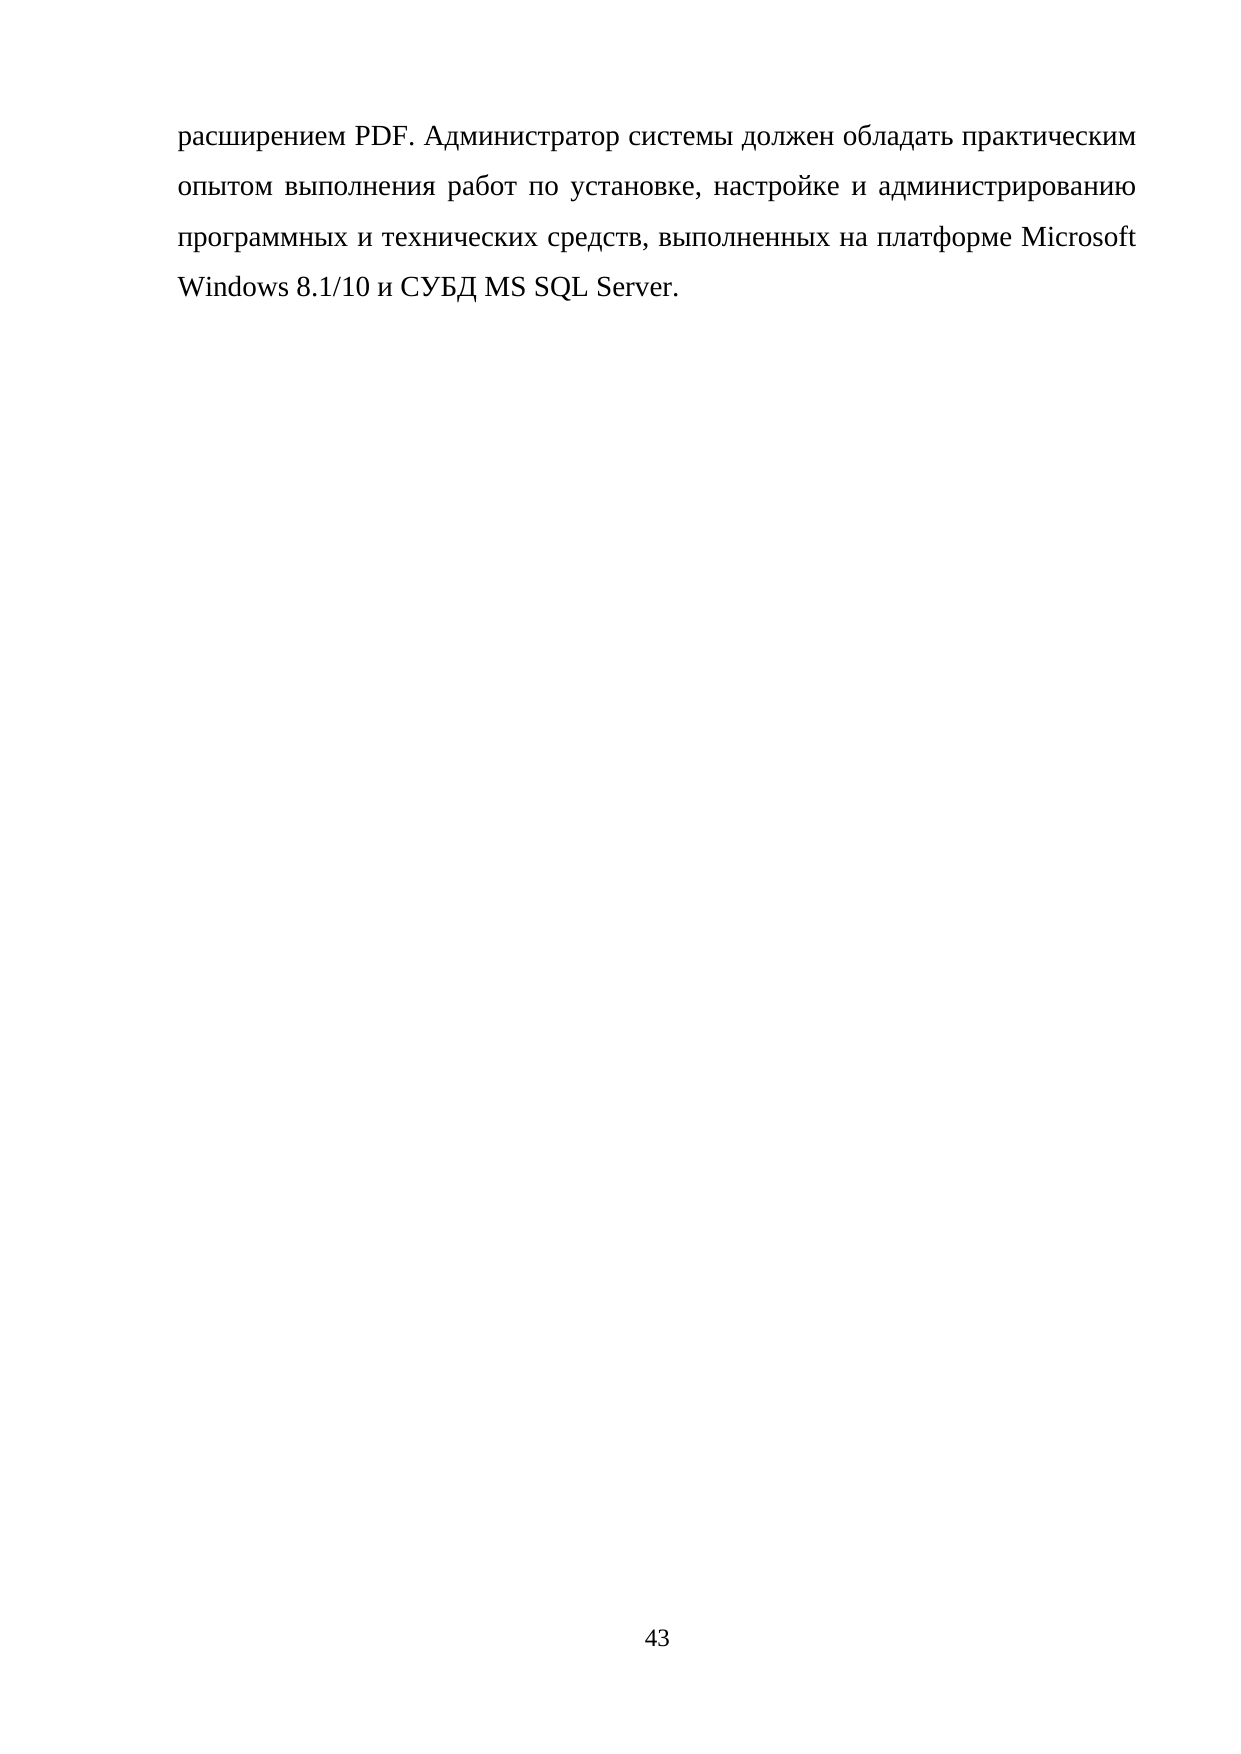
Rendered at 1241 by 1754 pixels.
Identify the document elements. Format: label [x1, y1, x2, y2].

text [177, 118, 1137, 303]
